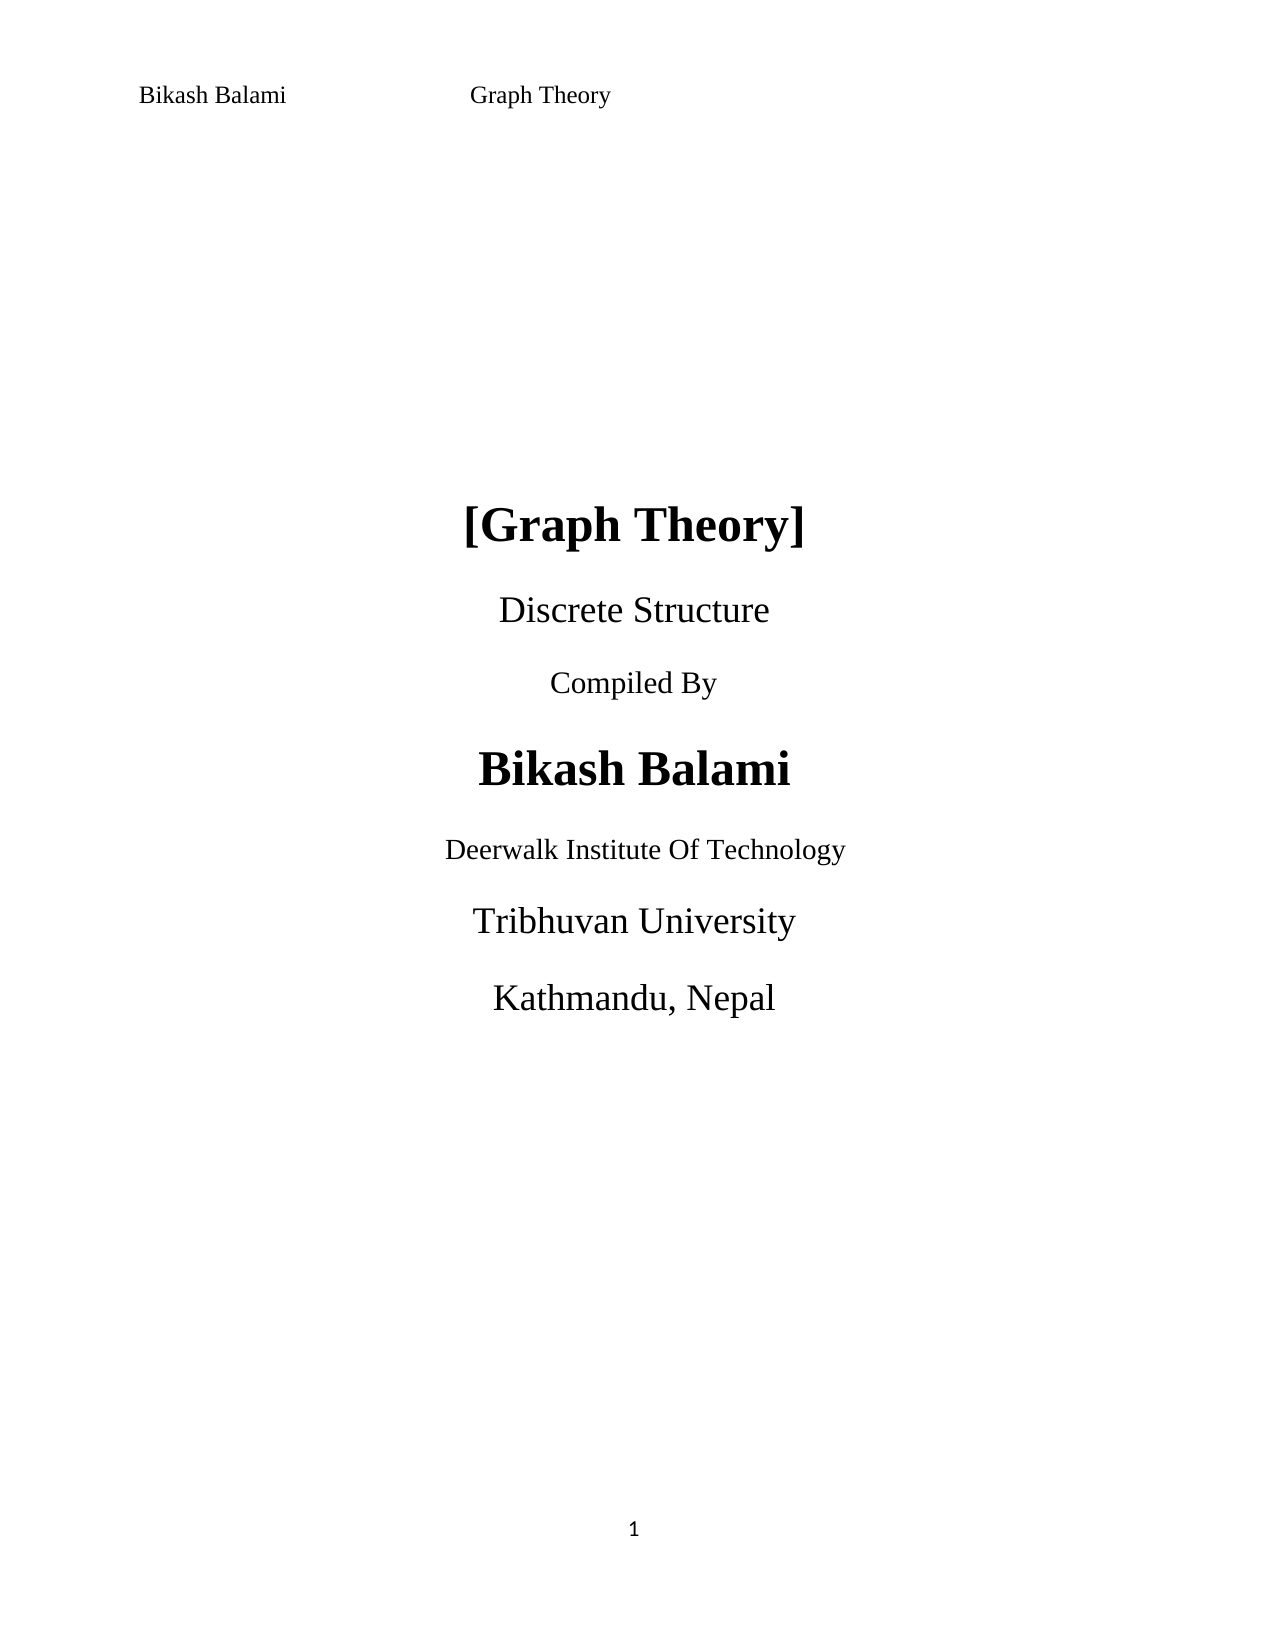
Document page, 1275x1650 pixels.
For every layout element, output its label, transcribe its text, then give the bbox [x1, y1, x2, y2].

text Deerwalk Institute Of Technology [139, 832, 1086, 866]
text Tribhuvan University [139, 899, 1130, 942]
text Bikash Balami [139, 739, 1130, 797]
text [Graph Theory] [139, 495, 1130, 552]
text Kathmandu, Nepal [139, 976, 1130, 1019]
text Compiled By [139, 664, 1128, 700]
text Discrete Structure [139, 588, 1130, 631]
